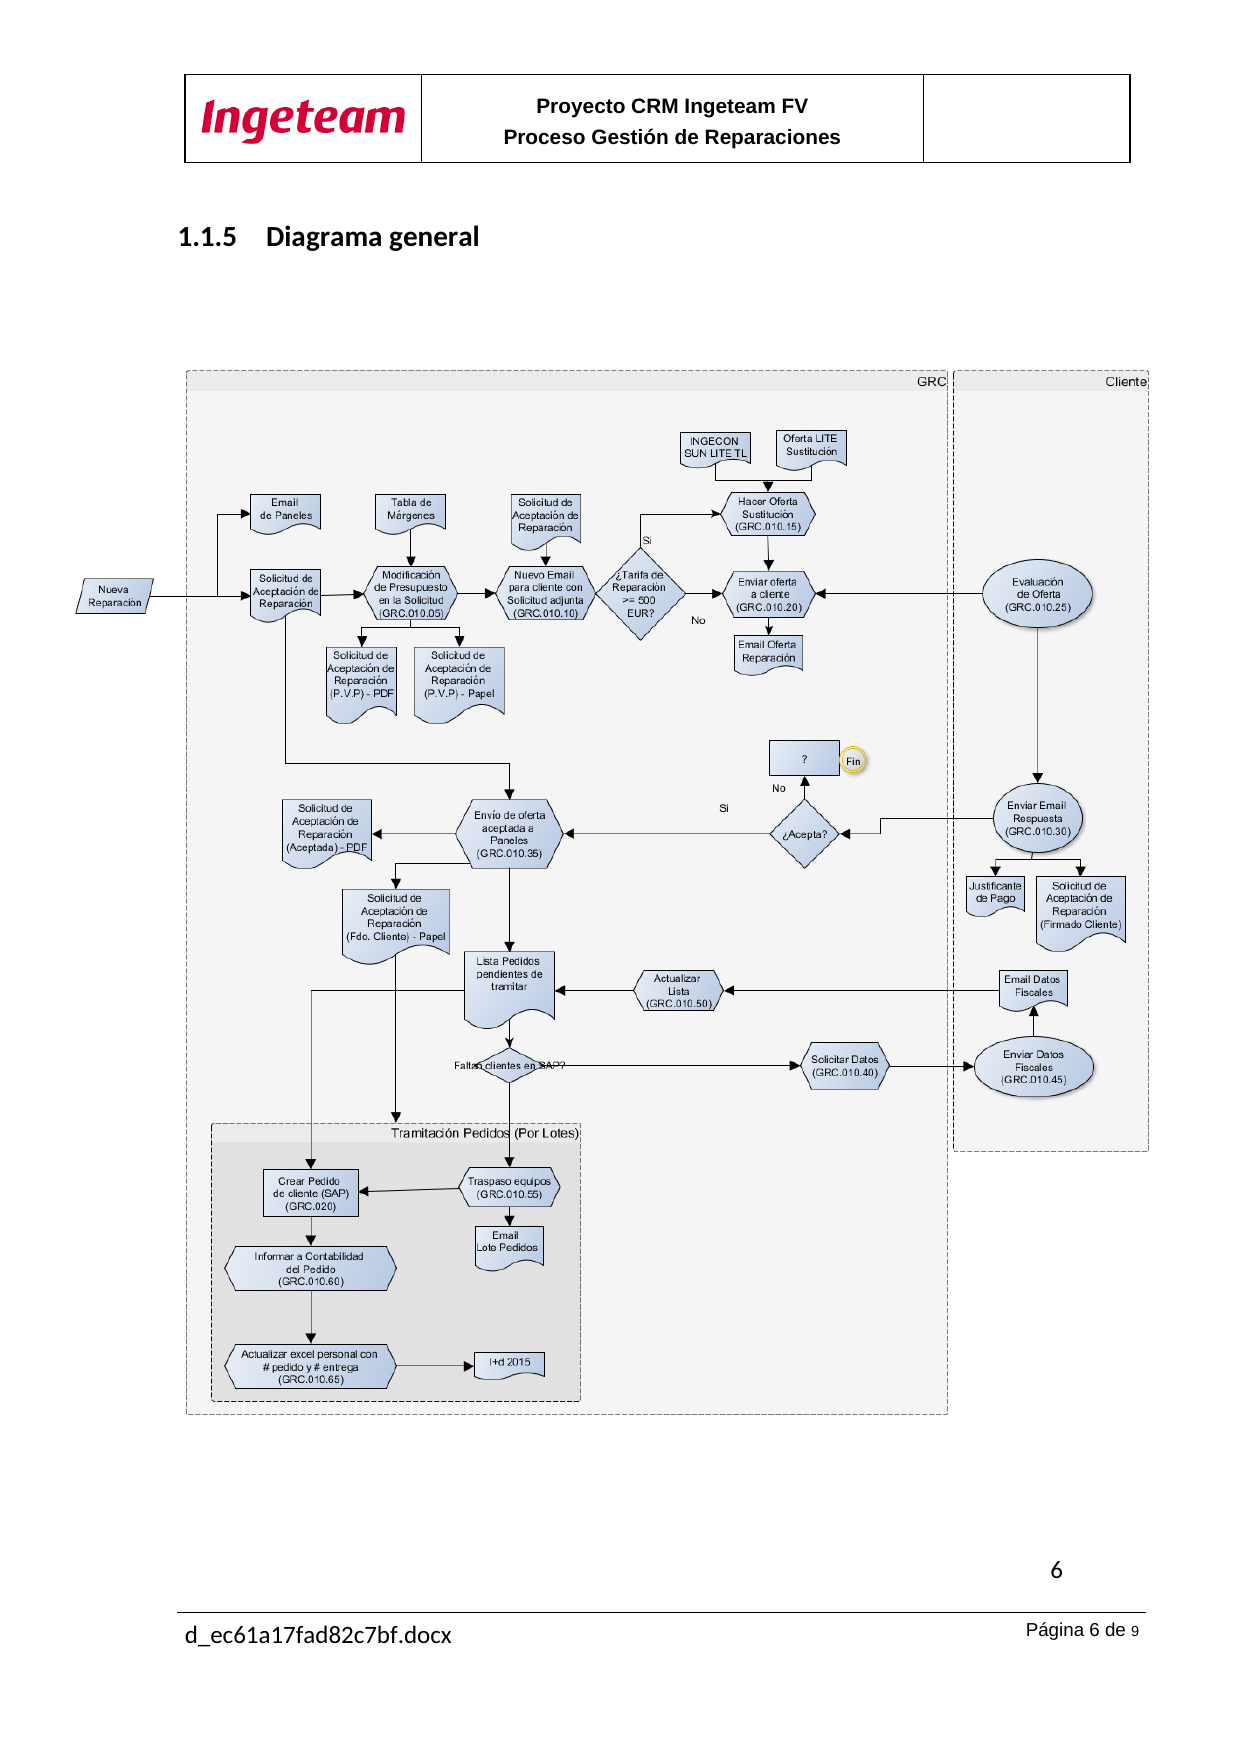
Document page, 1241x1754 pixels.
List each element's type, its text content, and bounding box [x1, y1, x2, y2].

picture [201, 99, 405, 144]
subtitle Diagrama general [177, 218, 1063, 254]
picture [62, 357, 1158, 1426]
